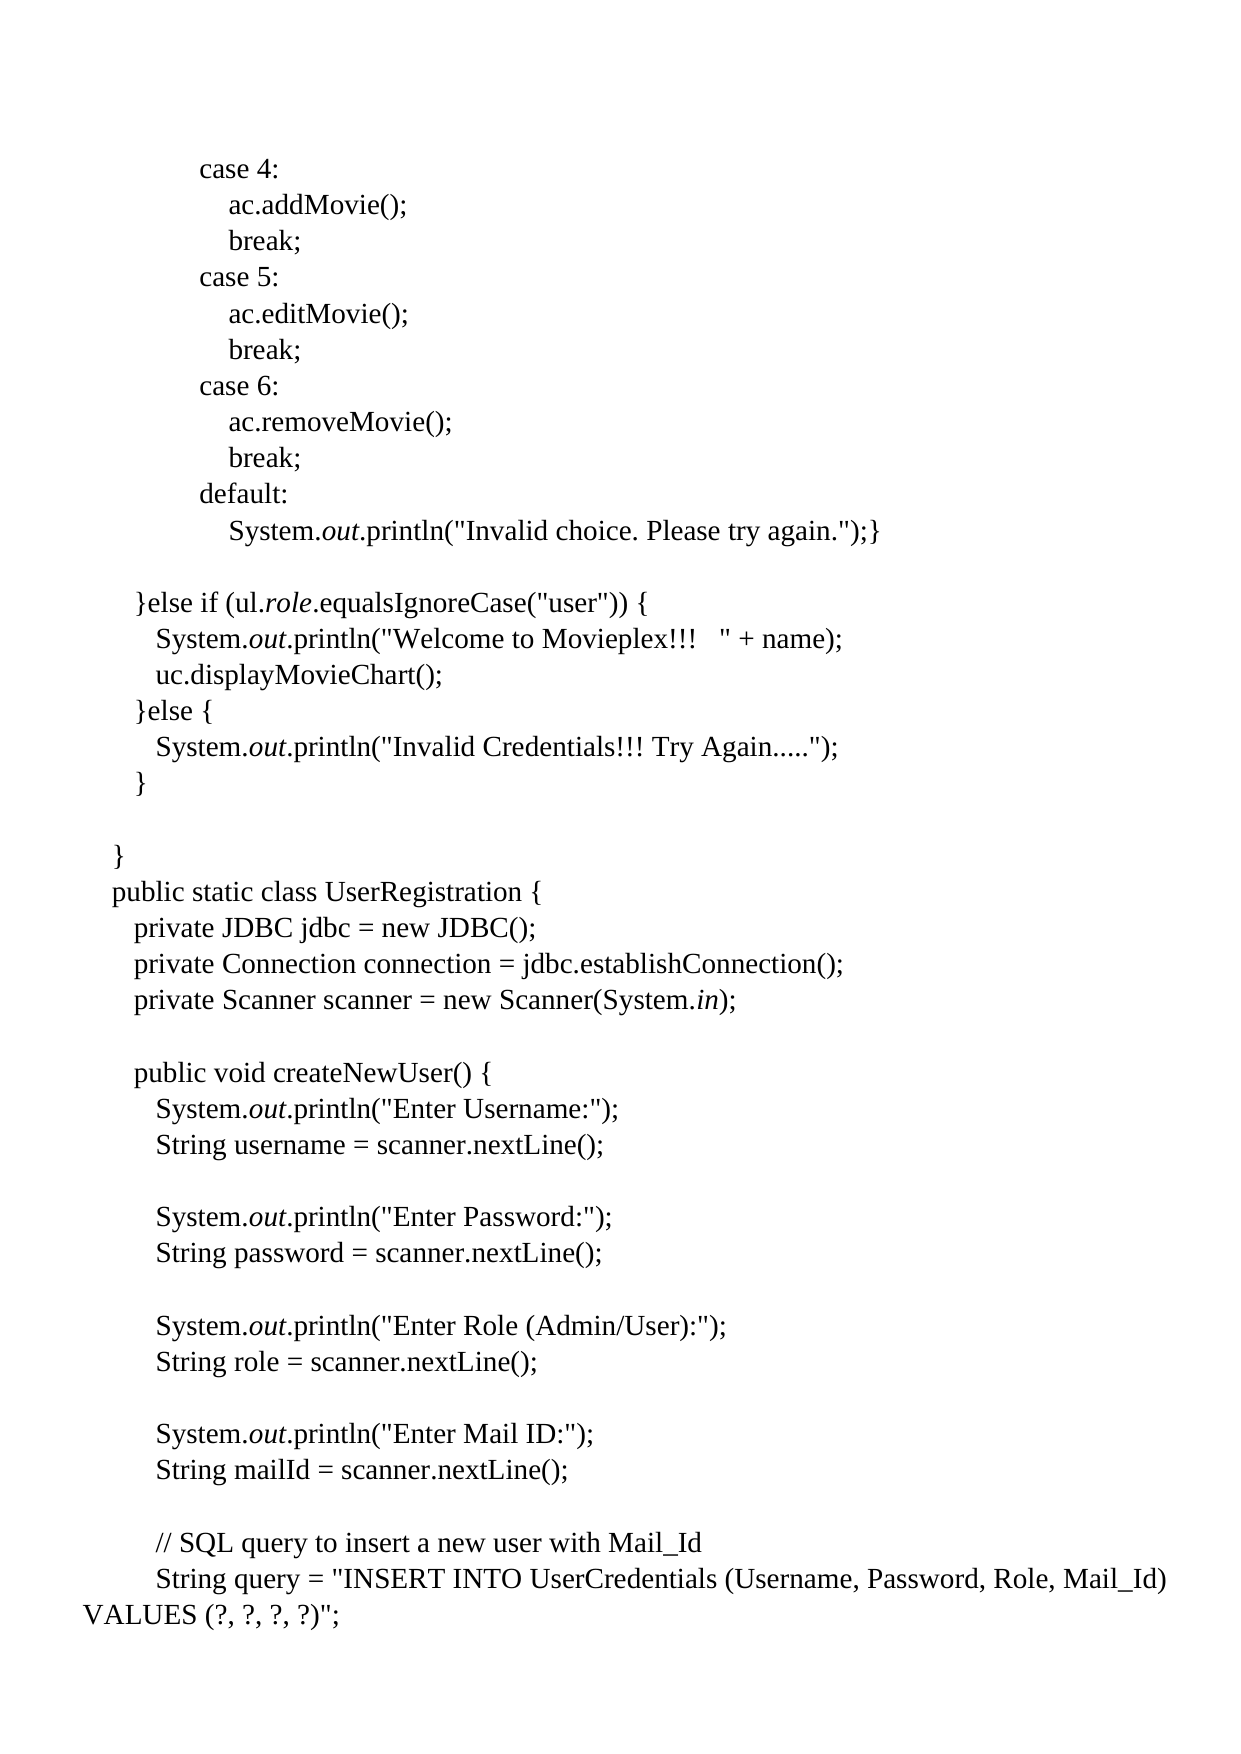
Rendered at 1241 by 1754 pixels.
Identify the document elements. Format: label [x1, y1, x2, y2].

text [82, 151, 1172, 1631]
